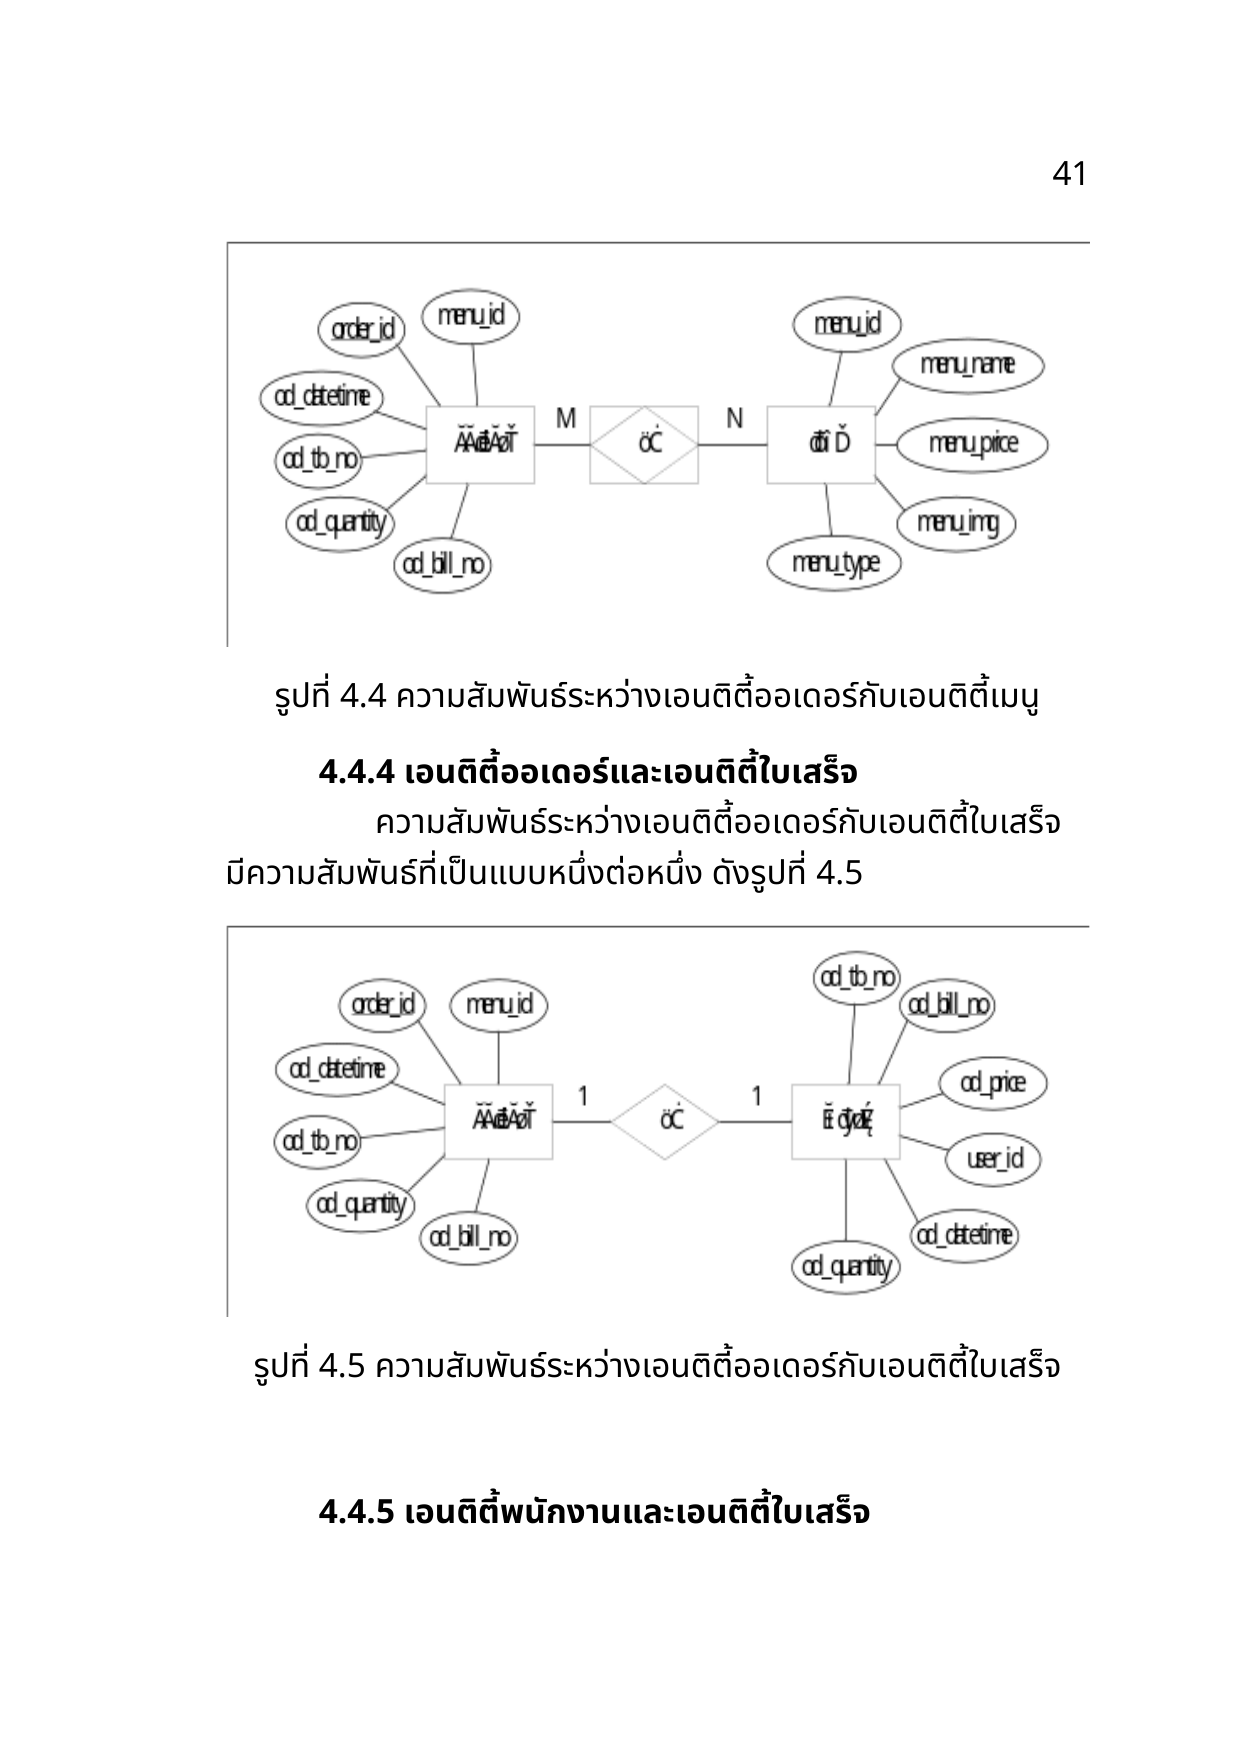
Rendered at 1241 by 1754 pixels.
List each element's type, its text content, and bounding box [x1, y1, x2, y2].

text รูปที่ 4.4 ความสัมพันธ์ระหว่างเอนติตี้ออเดอร์กับเอนติตี้เมนู [225, 672, 1090, 723]
text รูปที่ 4.5 ความสัมพันธ์ระหว่างเอนติตี้ออเดอร์กับเอนติตี้ใบเสร็จ [225, 1342, 1090, 1392]
text 4.4.4 เอนติตี้ออเดอร์และเอนติตี้ใบเสร็จ [225, 748, 1090, 798]
text 4.4.5 เอนติตี้พนักงานและเอนติตี้ใบเสร็จ [225, 1488, 1090, 1538]
text ความสัมพันธ์ระหว่างเอนติตี้ออเดอร์กับเอนติตี้ใบเสร็จ มีความสัมพันธ์ที่เป็นแบบหนึ่งต่อหนึ่ง ดังรูปที่ 4.5 [225, 798, 1090, 899]
